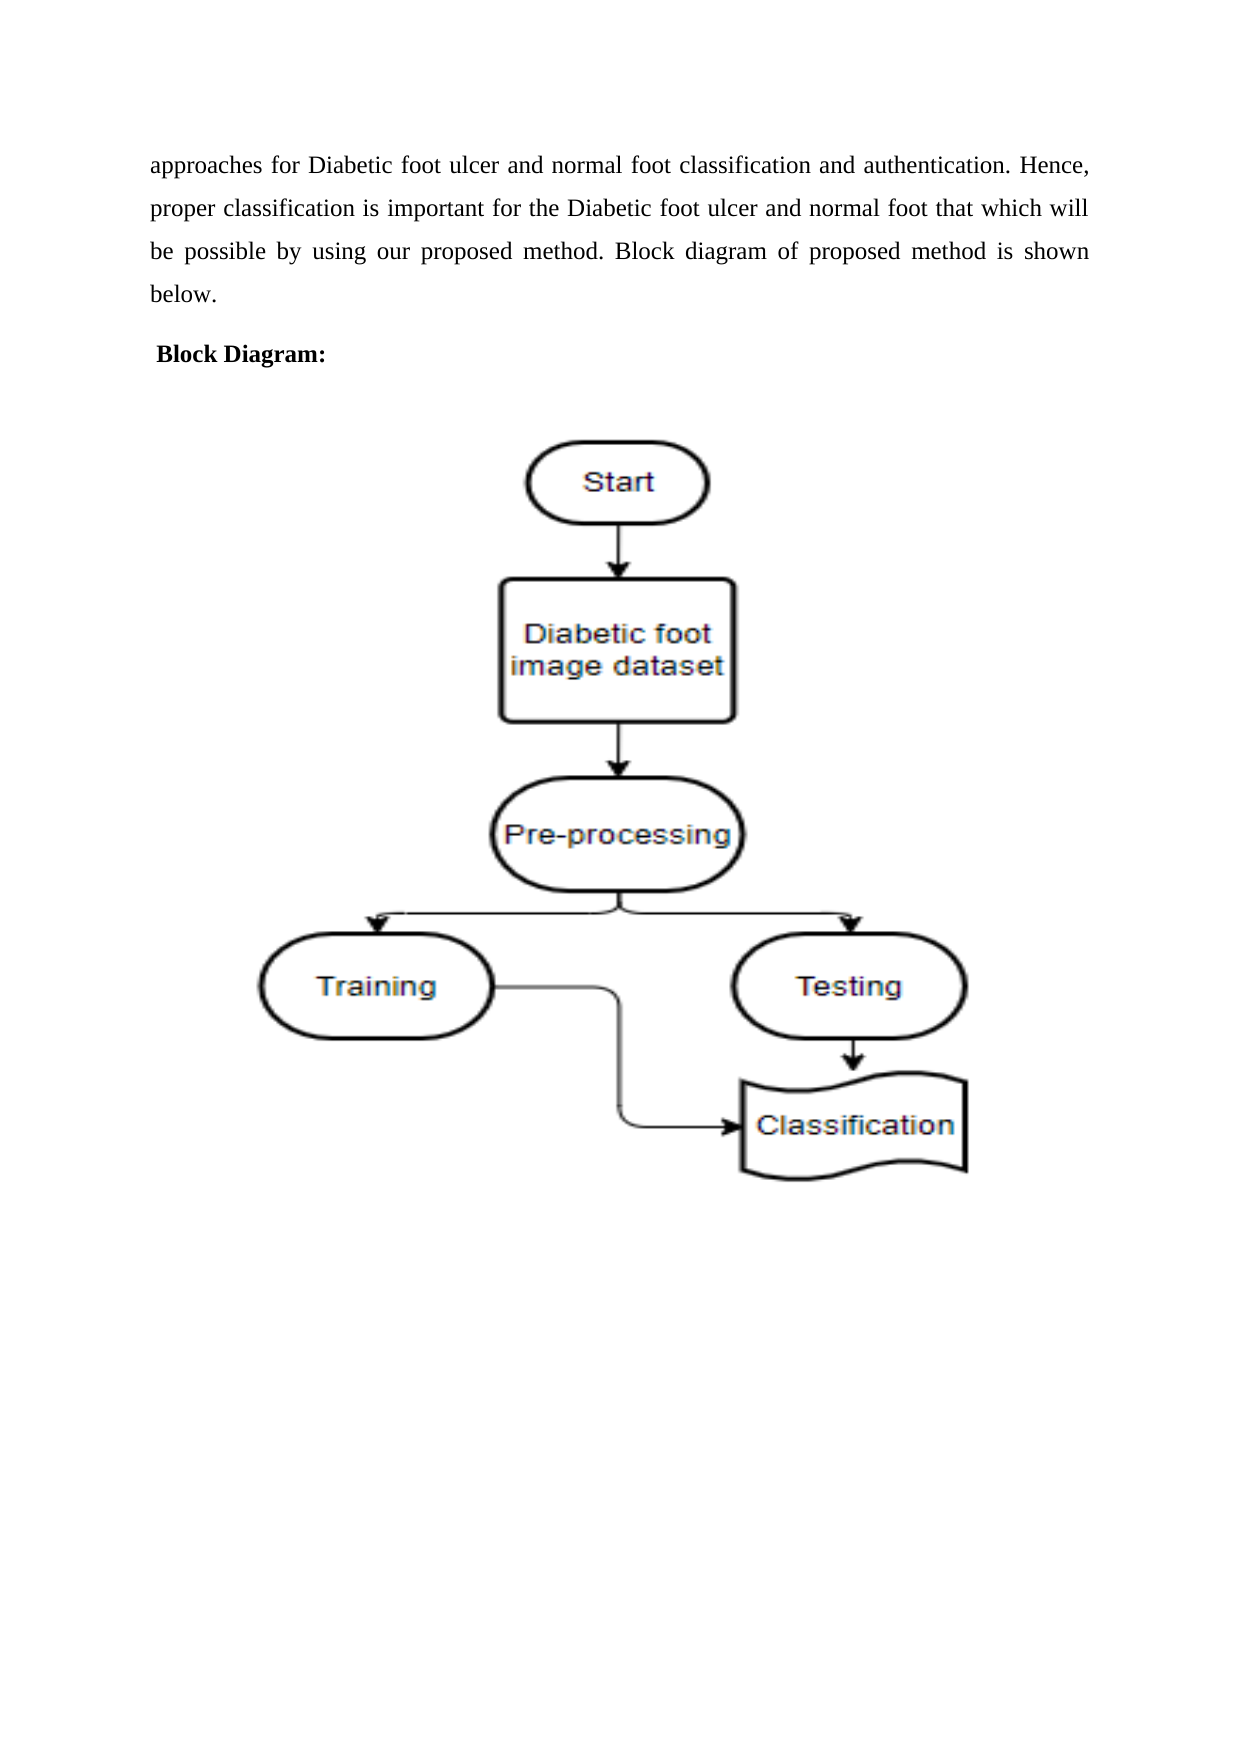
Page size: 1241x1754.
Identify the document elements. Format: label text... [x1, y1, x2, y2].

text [150, 150, 1090, 308]
picture [224, 398, 1017, 1227]
text Block Diagram: [150, 339, 1090, 368]
